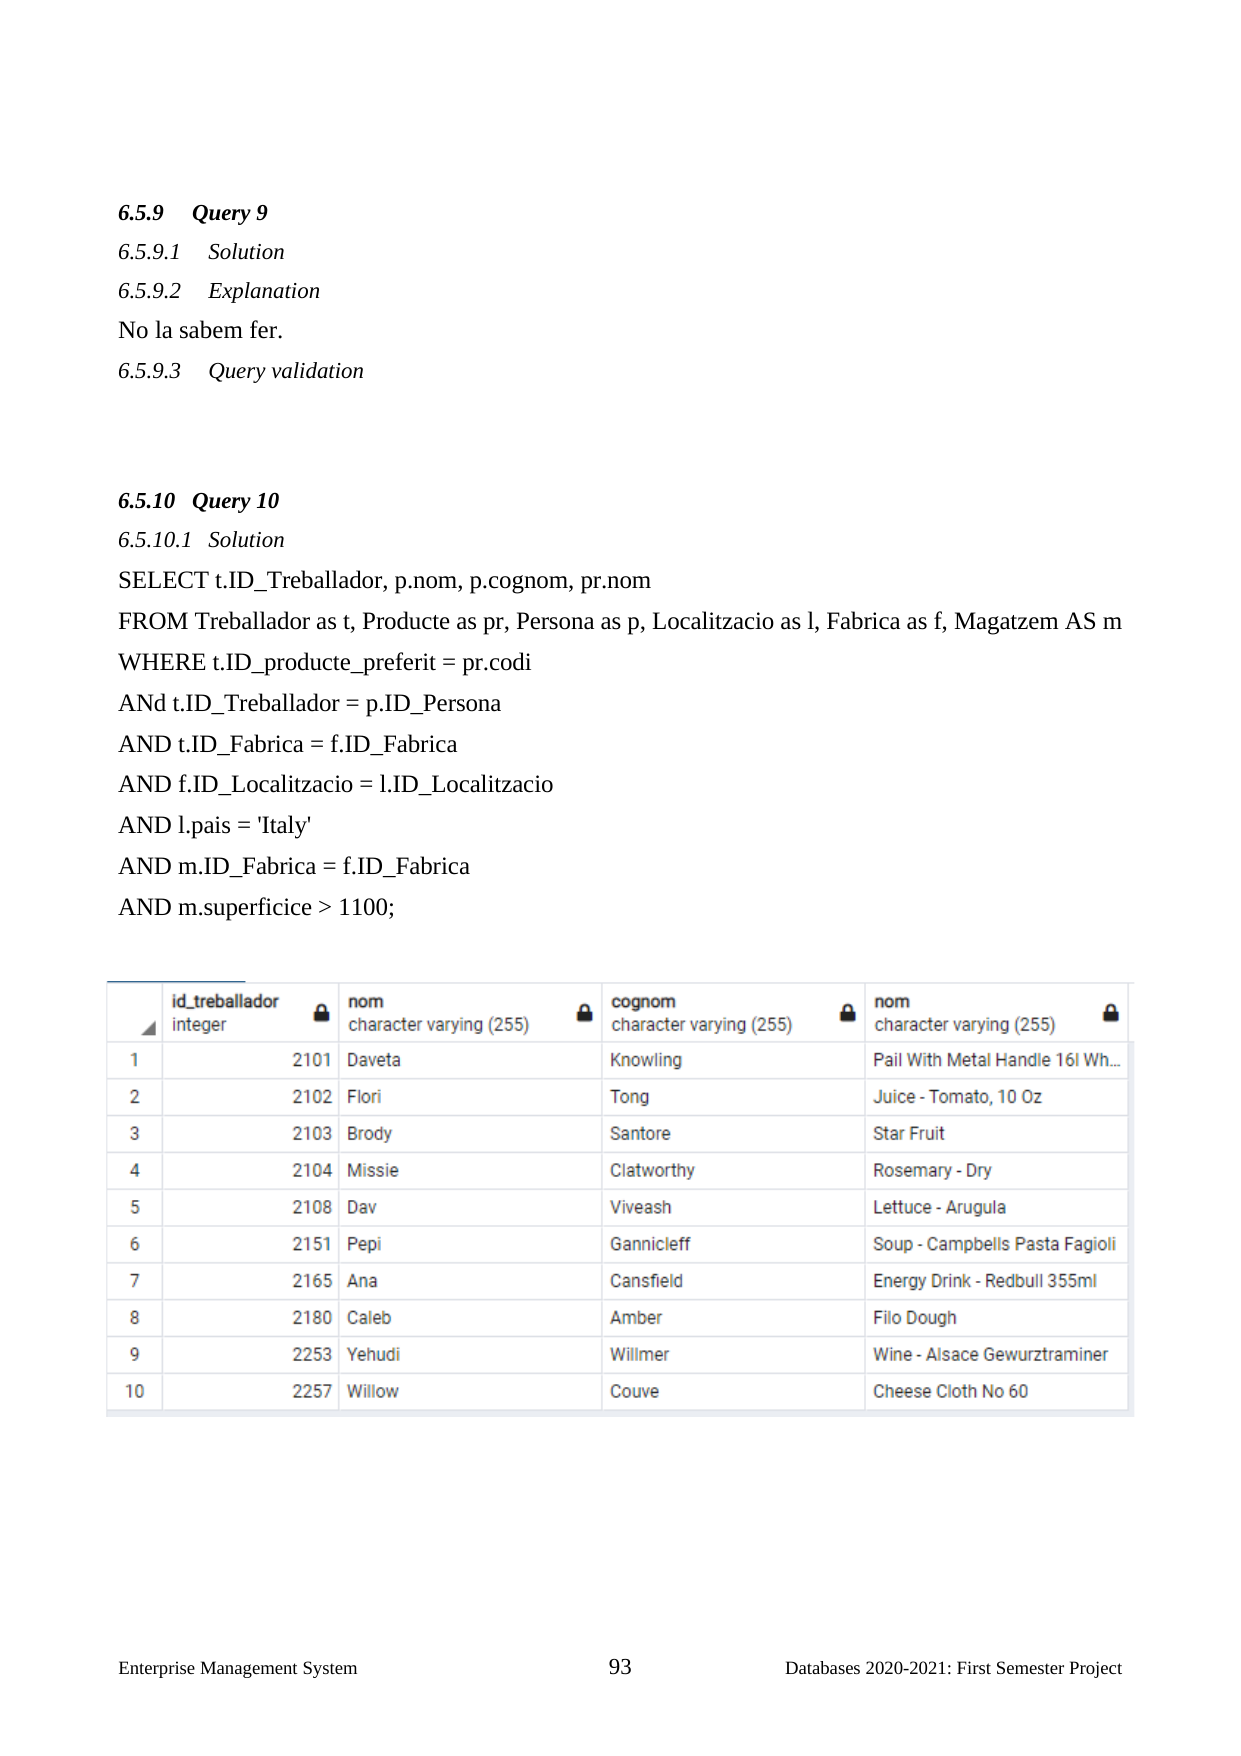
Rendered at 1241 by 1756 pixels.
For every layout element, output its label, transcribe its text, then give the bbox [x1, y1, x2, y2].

picture [106, 981, 1135, 1417]
text AND m.superficice > 1100; [118, 892, 1134, 921]
list Query validation [118, 357, 1134, 383]
text SELECT t.ID_Treballador, p.nom, p.cognom, pr.nom [118, 565, 1134, 594]
list Solution [118, 526, 1134, 553]
text AND l.pais = 'Italy' [118, 811, 1134, 839]
text AND t.ID_Fabrica = f.ID_Fabrica [118, 729, 1134, 757]
list Query 9 [118, 199, 1134, 225]
text WHERE t.ID_producte_preferit = pr.codi [118, 647, 1134, 676]
text ANd t.ID_Treballador = p.ID_Persona [118, 688, 1134, 716]
text AND f.ID_Localitzacio = l.ID_Localitzacio [118, 769, 1134, 798]
list Solution [118, 238, 1134, 264]
list Explanation [118, 277, 1134, 303]
text AND m.ID_Fabrica = f.ID_Fabrica [118, 851, 1134, 880]
text No la sabem fer. [118, 315, 1134, 344]
text FROM Treballador as t, Producte as pr, Persona as p, Localitzacio as l, Fabrica as f, Magatzem AS m [118, 606, 1134, 634]
list Query 10 [118, 488, 1134, 514]
